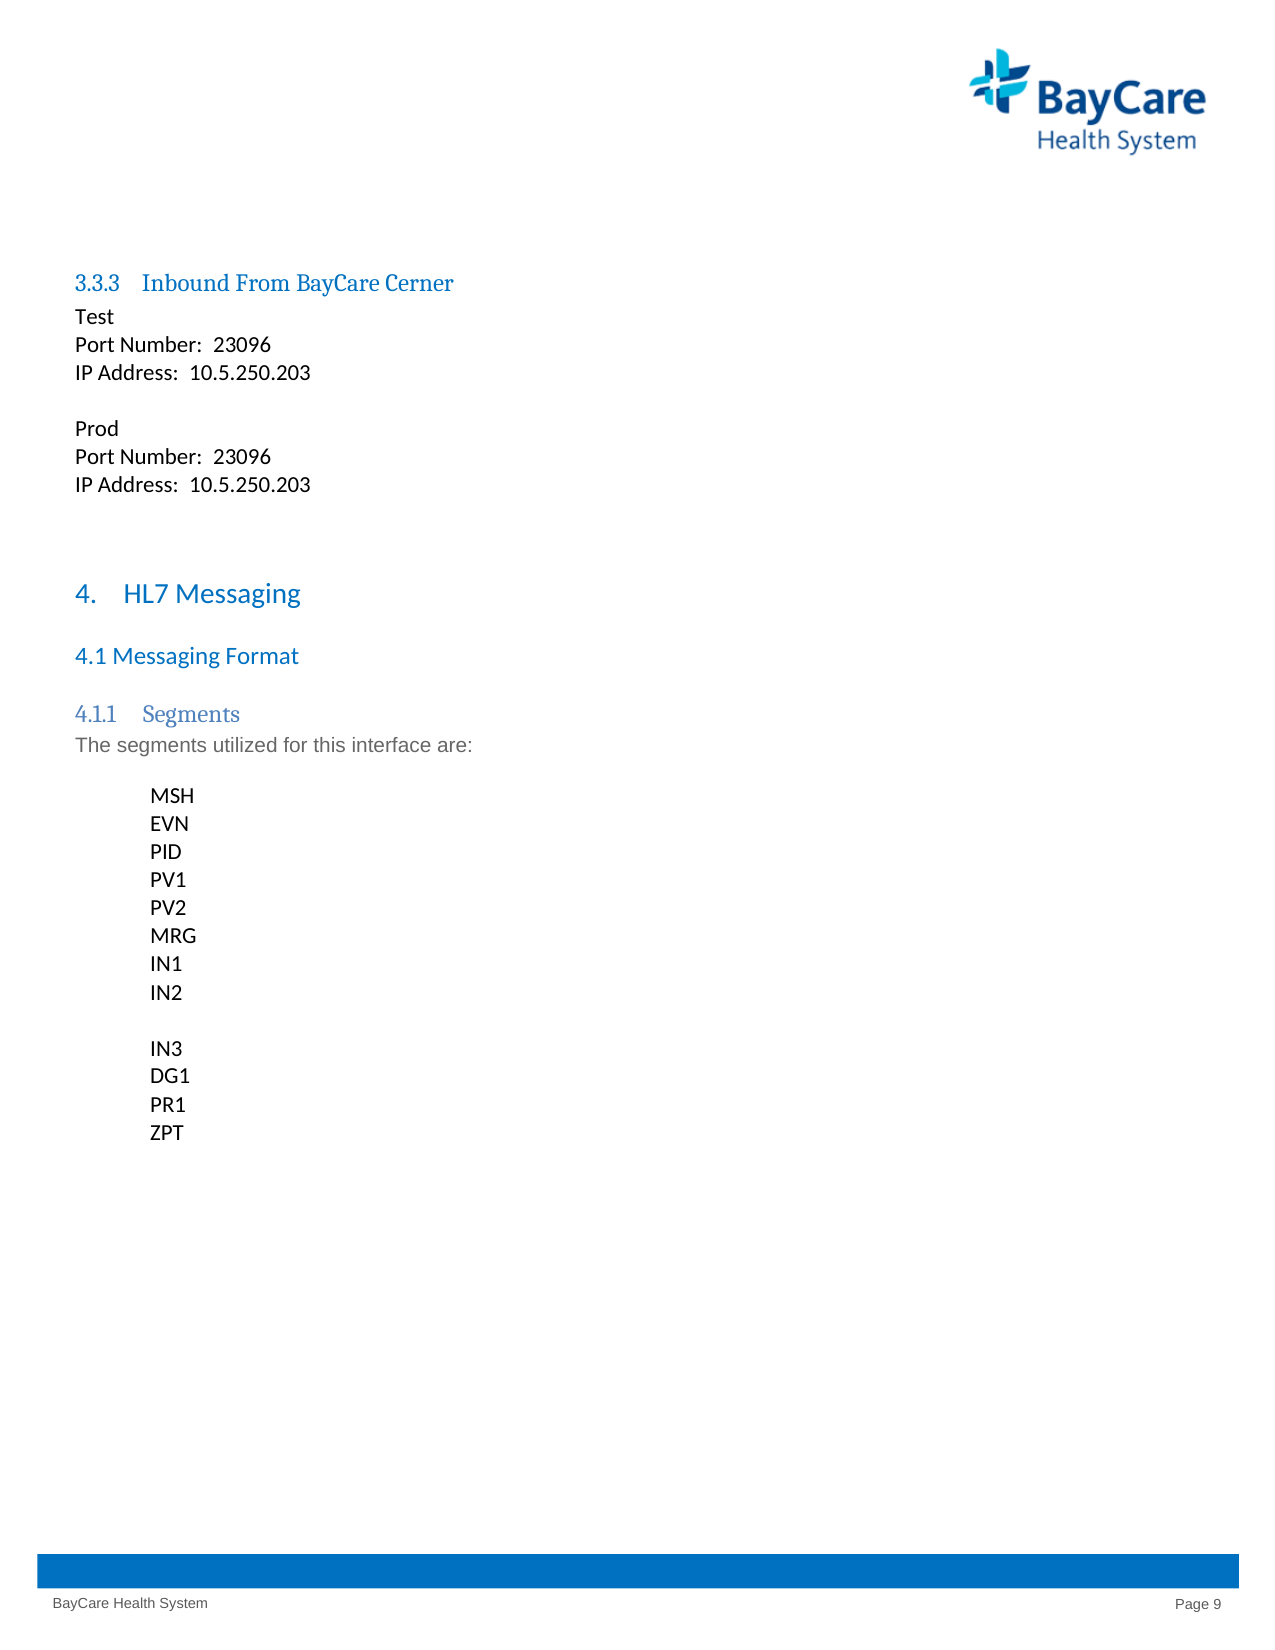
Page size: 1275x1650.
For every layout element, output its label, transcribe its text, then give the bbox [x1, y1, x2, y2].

text IN1 [75, 949, 1200, 978]
text PV2 [75, 893, 1200, 922]
text IP Address: [75, 358, 1200, 386]
text The segments utilized for this interface are: [75, 733, 1200, 757]
subtitle 4.1.1 Segments [75, 700, 1200, 729]
text PV1 [75, 866, 1200, 893]
text IN3 [75, 1034, 1200, 1062]
text IP Address: [75, 470, 1200, 498]
text ZPT [75, 1118, 1200, 1146]
text PID [75, 837, 1200, 866]
text MRG [75, 922, 1200, 949]
text Prod [75, 414, 1200, 442]
subtitle 4. HL7 Messaging [75, 576, 1200, 611]
subtitle 4.1 Messaging Format [75, 640, 1200, 671]
picture [951, 37, 1233, 168]
text Port Number: [75, 442, 1200, 470]
text DG1 [75, 1062, 1200, 1090]
text PR1 [75, 1090, 1200, 1118]
text Test [75, 302, 1200, 330]
text Port Number: [75, 330, 1200, 358]
text EVN [75, 809, 1200, 837]
text MSH [75, 781, 1200, 809]
subtitle 3.3.3 Inbound From BayCare Cerner [75, 269, 1200, 298]
text IN2 [75, 978, 1200, 1006]
